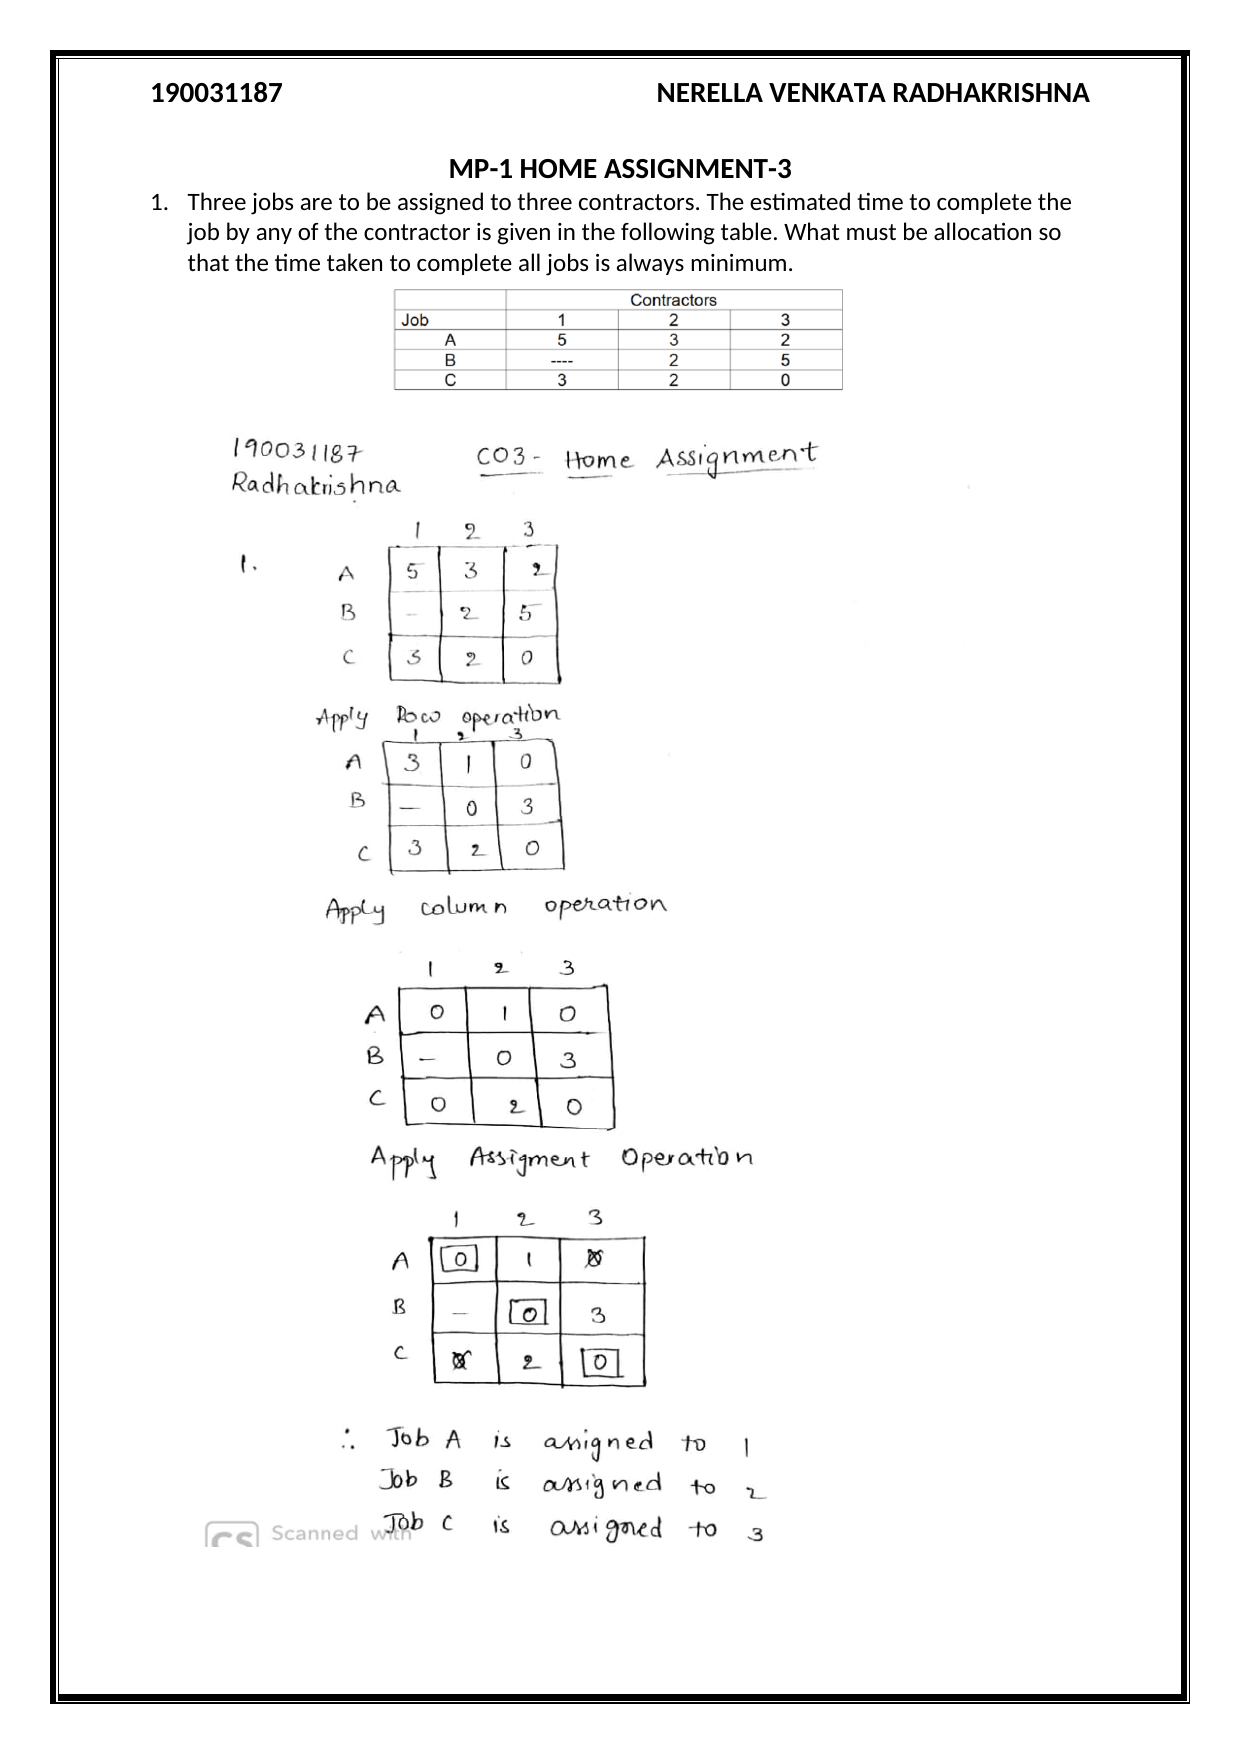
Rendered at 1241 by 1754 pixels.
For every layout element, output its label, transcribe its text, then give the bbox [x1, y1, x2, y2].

picture [197, 427, 1043, 1547]
text MP-1 HOME ASSIGNMENT-3 [150, 150, 1090, 186]
list Three jobs are to be assigned to three contractors. The estimated time to complete the job by any of the contractor is given in the following table. What must be allocation so that the time taken to complete all jobs is always minimum. [150, 186, 1090, 277]
picture [391, 277, 850, 399]
